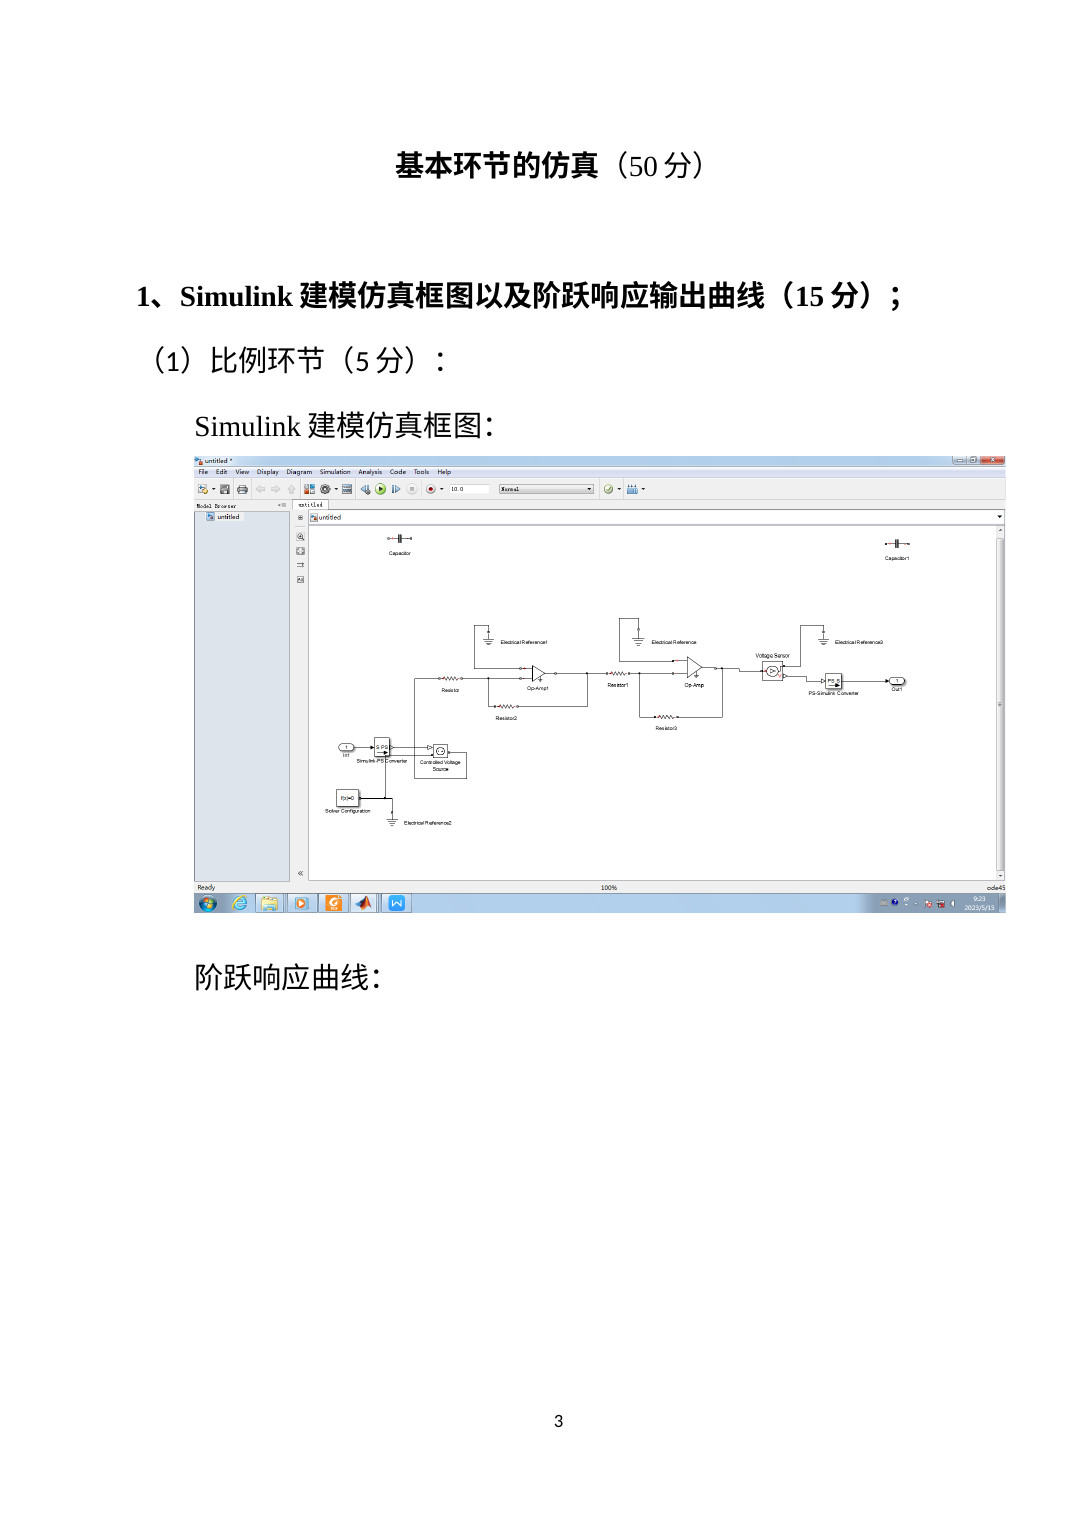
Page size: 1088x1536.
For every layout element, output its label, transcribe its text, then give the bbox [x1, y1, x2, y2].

text （1）比例环节（5分）： [136, 326, 981, 391]
text 阶跃响应曲线： [136, 943, 981, 1008]
picture [194, 456, 1006, 913]
text 1、Simulink建模仿真框图以及阶跃响应输出曲线（15分）； [136, 261, 981, 326]
text Simulink建模仿真框图： [136, 391, 981, 456]
text 基本环节的仿真（50分） [136, 131, 981, 196]
